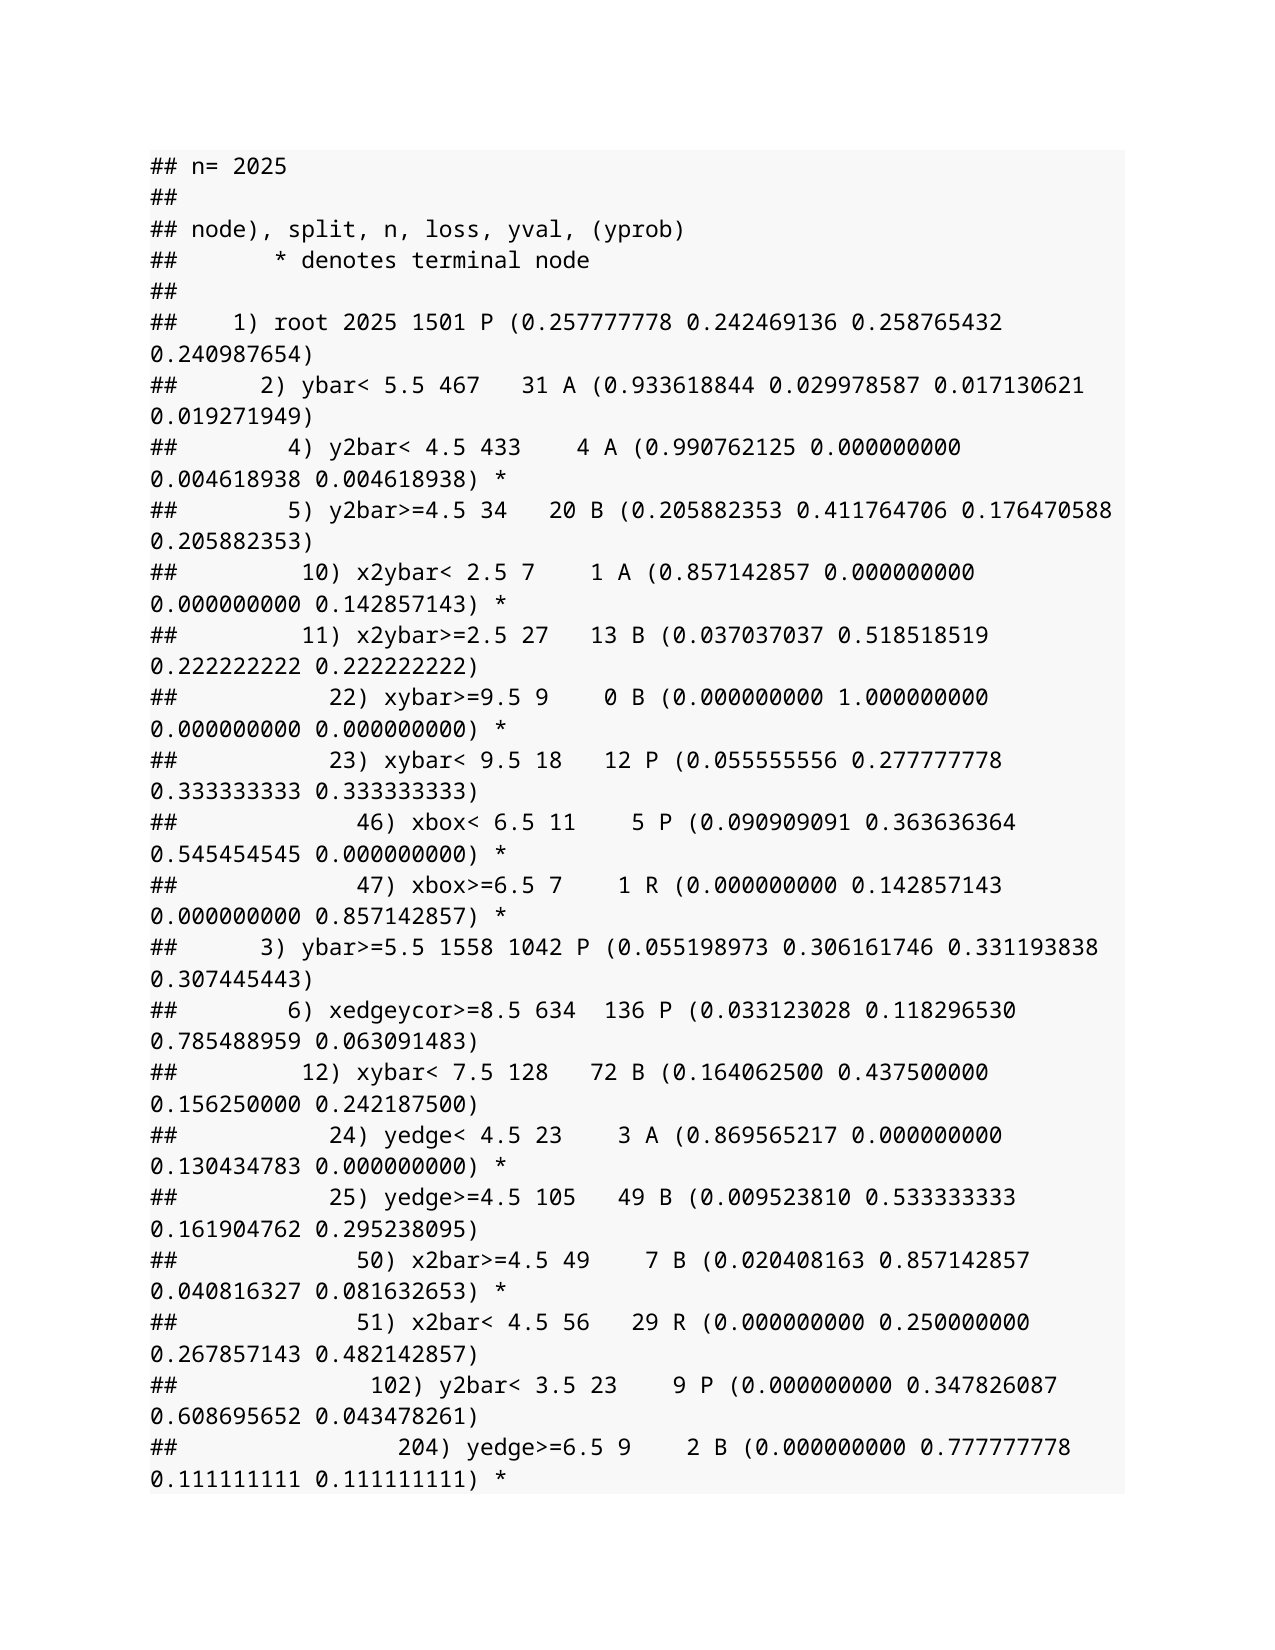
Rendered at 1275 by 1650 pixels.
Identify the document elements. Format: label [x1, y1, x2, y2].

text [150, 150, 1125, 1494]
